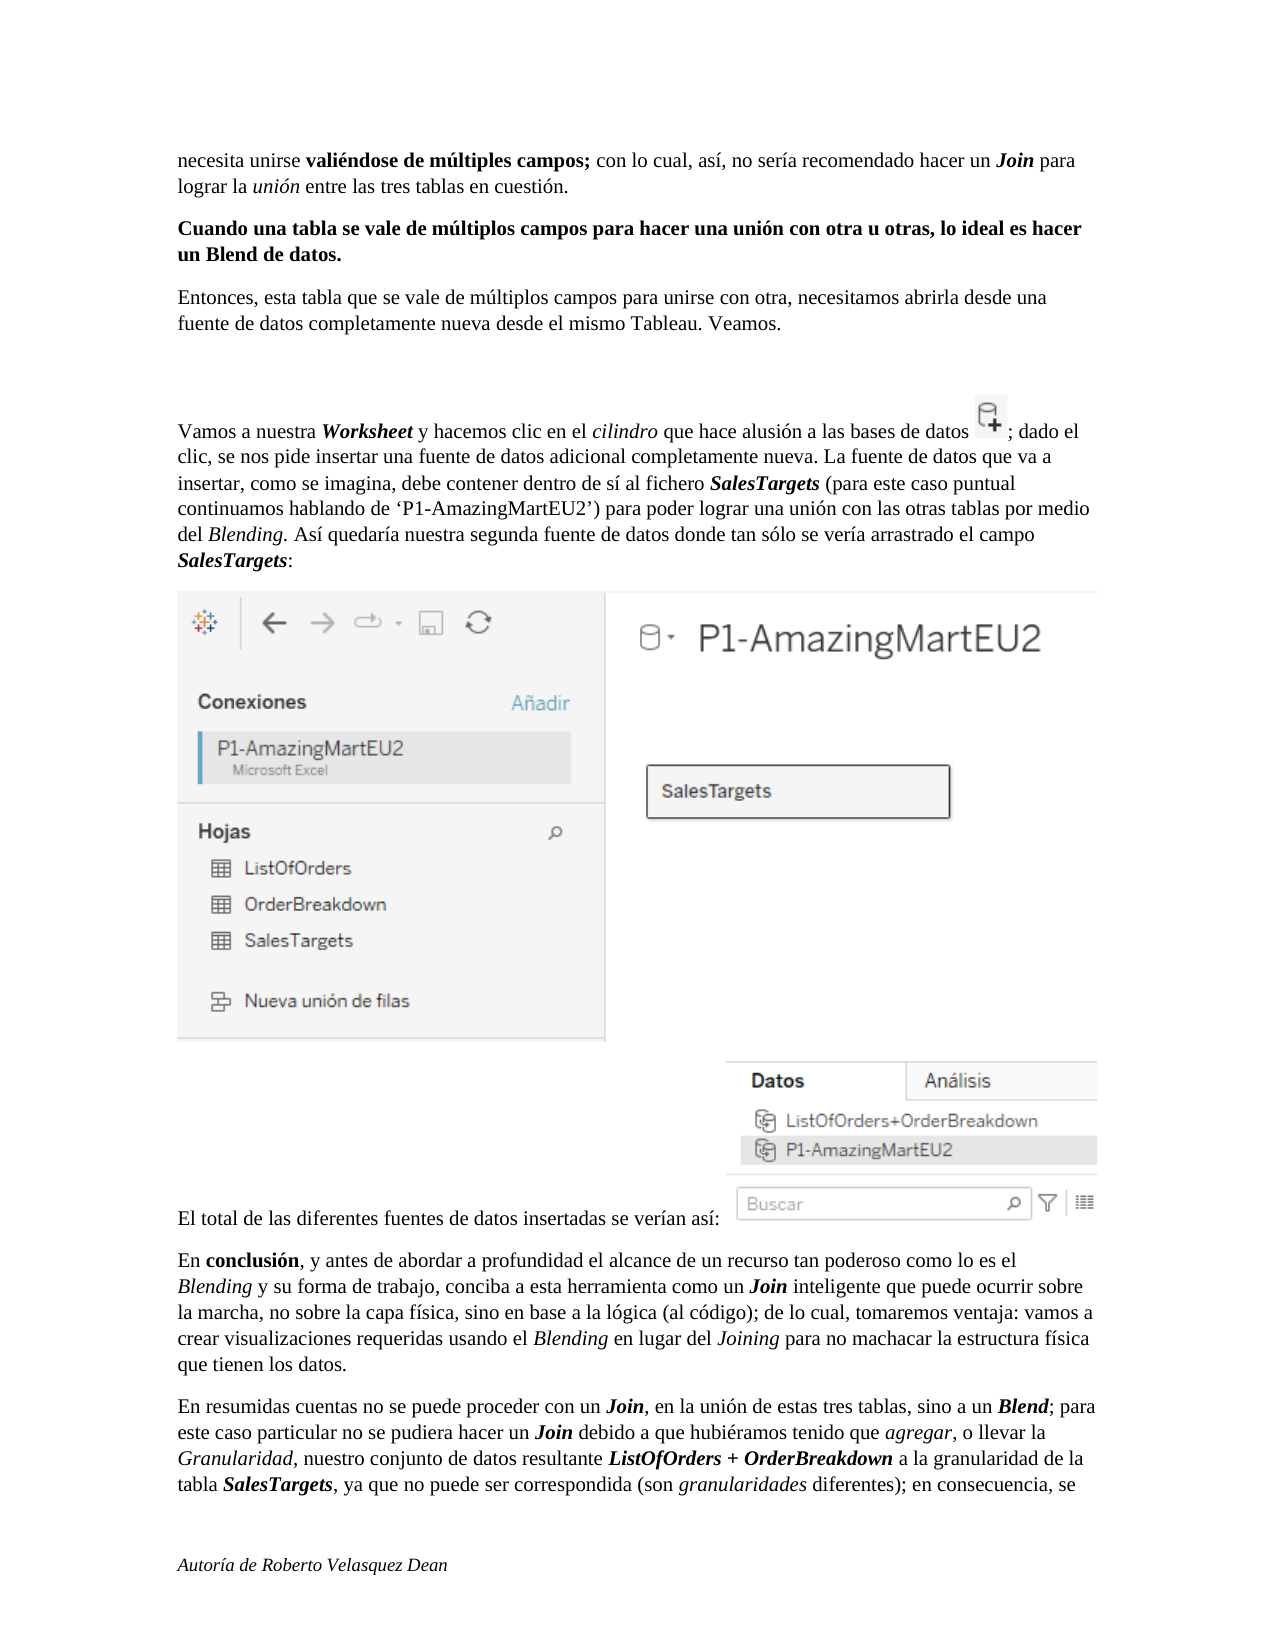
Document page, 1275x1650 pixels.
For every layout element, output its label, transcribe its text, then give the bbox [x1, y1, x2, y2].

text En conclusión, y antes de abordar a profundidad el alcance de un recurso tan poderoso como lo es el Blending y su forma de trabajo, conciba a esta herramienta como un Join inteligente que puede ocurrir sobre la marcha, no sobre la capa física, sino en base a la lógica (al código); de lo cual, tomaremos ventaja: vamos a crear visualizaciones requeridas usando el Blending en lugar del Joining para no machacar la estructura física que tienen los datos. [177, 1248, 1098, 1376]
text Cuando una tabla se vale de múltiplos campos para hacer una unión con otra u otras, lo ideal es hacer un Blend de datos. [177, 216, 1098, 266]
picture [177, 590, 1098, 1042]
text Vamos a nuestra Worksheet y hacemos clic en el cilindro que hace alusión a las bases de datos ; dado el clic, se nos pide insertar una fuente de datos adicional completamente nueva. La fuente de datos que va a insertar, como se imagina, debe contener dentro de sí al fichero SalesTargets (para este caso puntual continuamos hablando de ‘P1-AmazingMartEU2’) para poder lograr una unión con las otras tablas por medio del Blending. Así quedaría nuestra segunda fuente de datos donde tan sólo se vería arrastrado el campo SalesTargets: [177, 396, 1098, 572]
picture [974, 395, 1008, 438]
text Entonces, esta tabla que se vale de múltiplos campos para unirse con otra, necesitamos abrirla desde una fuente de datos completamente nueva desde el mismo Tableau. Veamos. [177, 285, 1098, 335]
picture [725, 1061, 1098, 1225]
